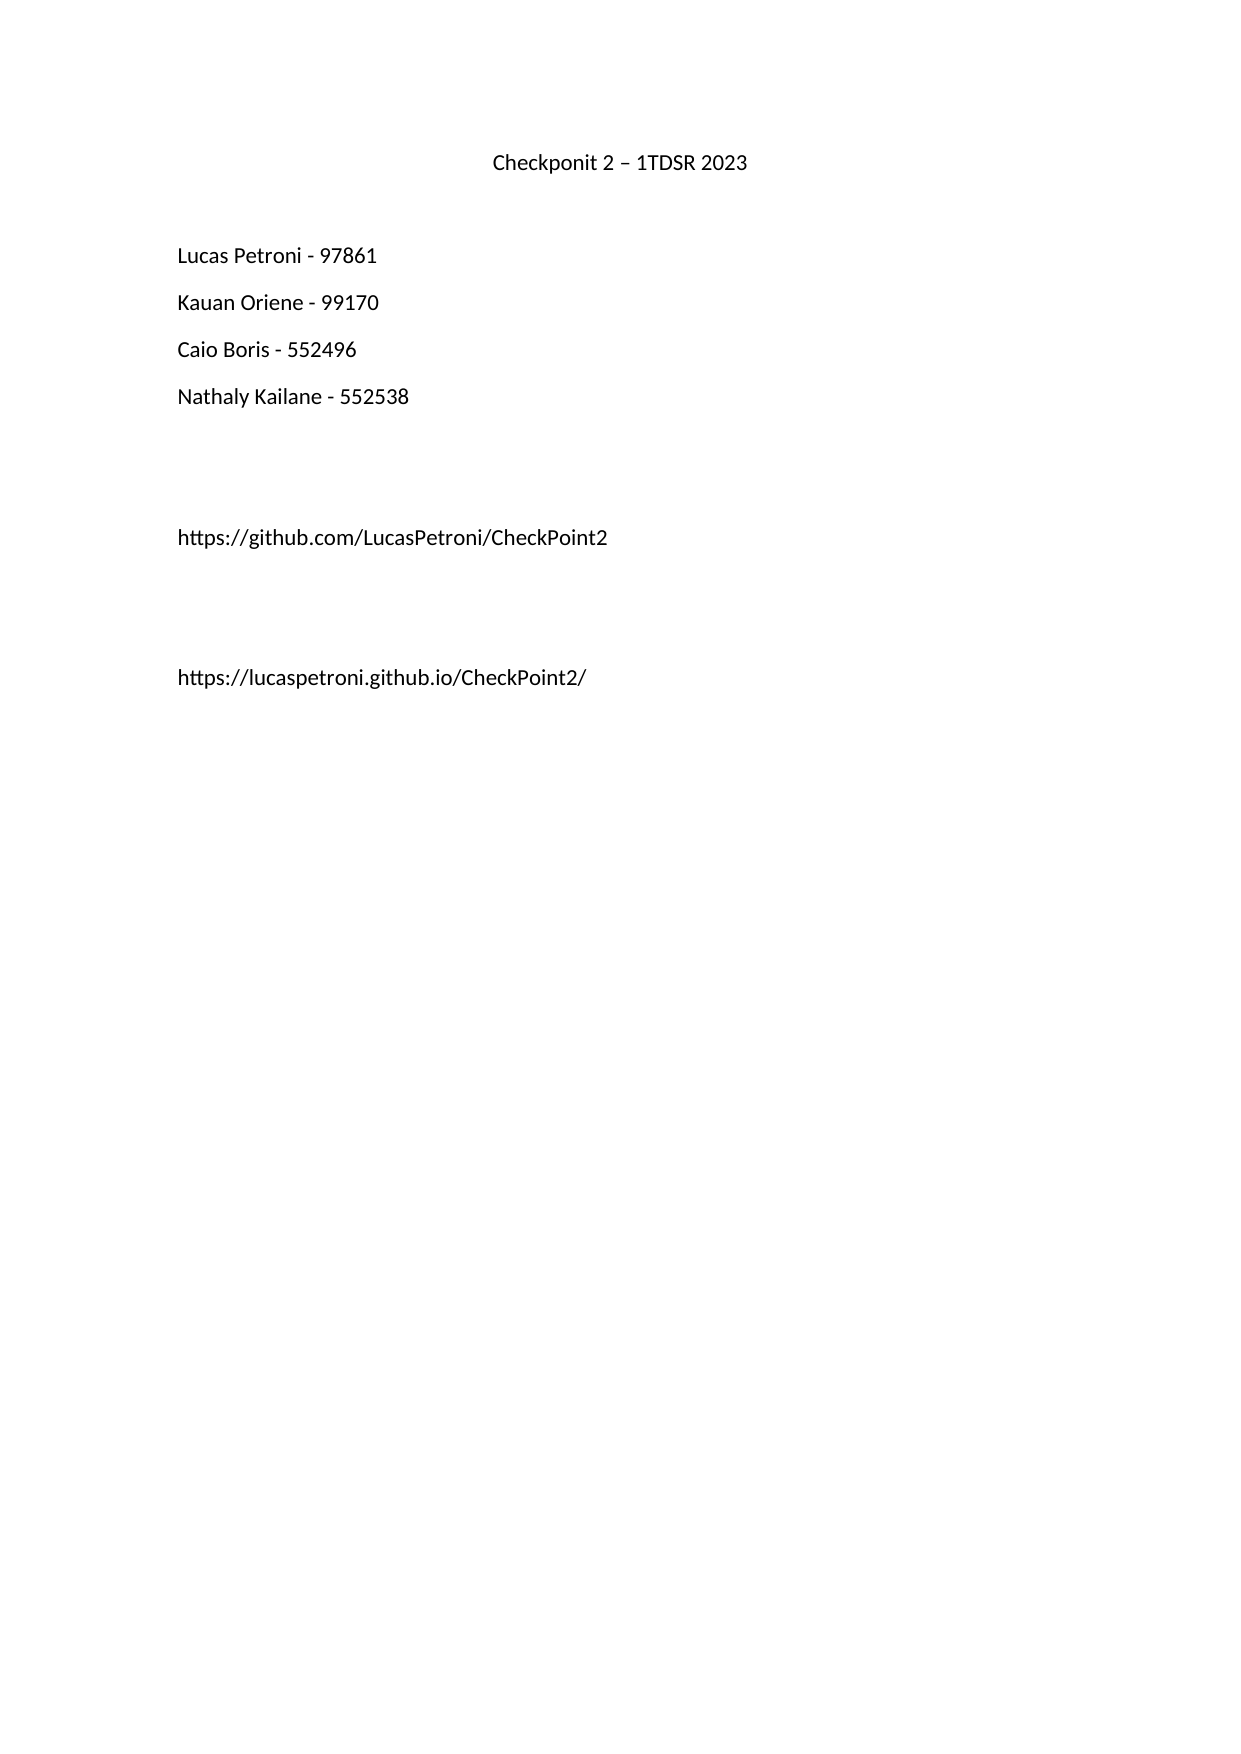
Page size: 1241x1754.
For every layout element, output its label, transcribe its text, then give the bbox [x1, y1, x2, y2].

text Nathaly Kailane - 552538 [177, 382, 1063, 410]
text https://github.com/LucasPetroni/CheckPoint2 [177, 523, 1063, 551]
text Checkponit 2 – 1TDSR 2023 [177, 148, 1063, 176]
text Caio Boris - 552496 [177, 335, 1063, 363]
text https://lucaspetroni.github.io/CheckPoint2/ [177, 663, 1063, 691]
text Lucas Petroni - 97861 [177, 241, 1063, 269]
text Kauan Oriene - 99170 [177, 288, 1063, 316]
